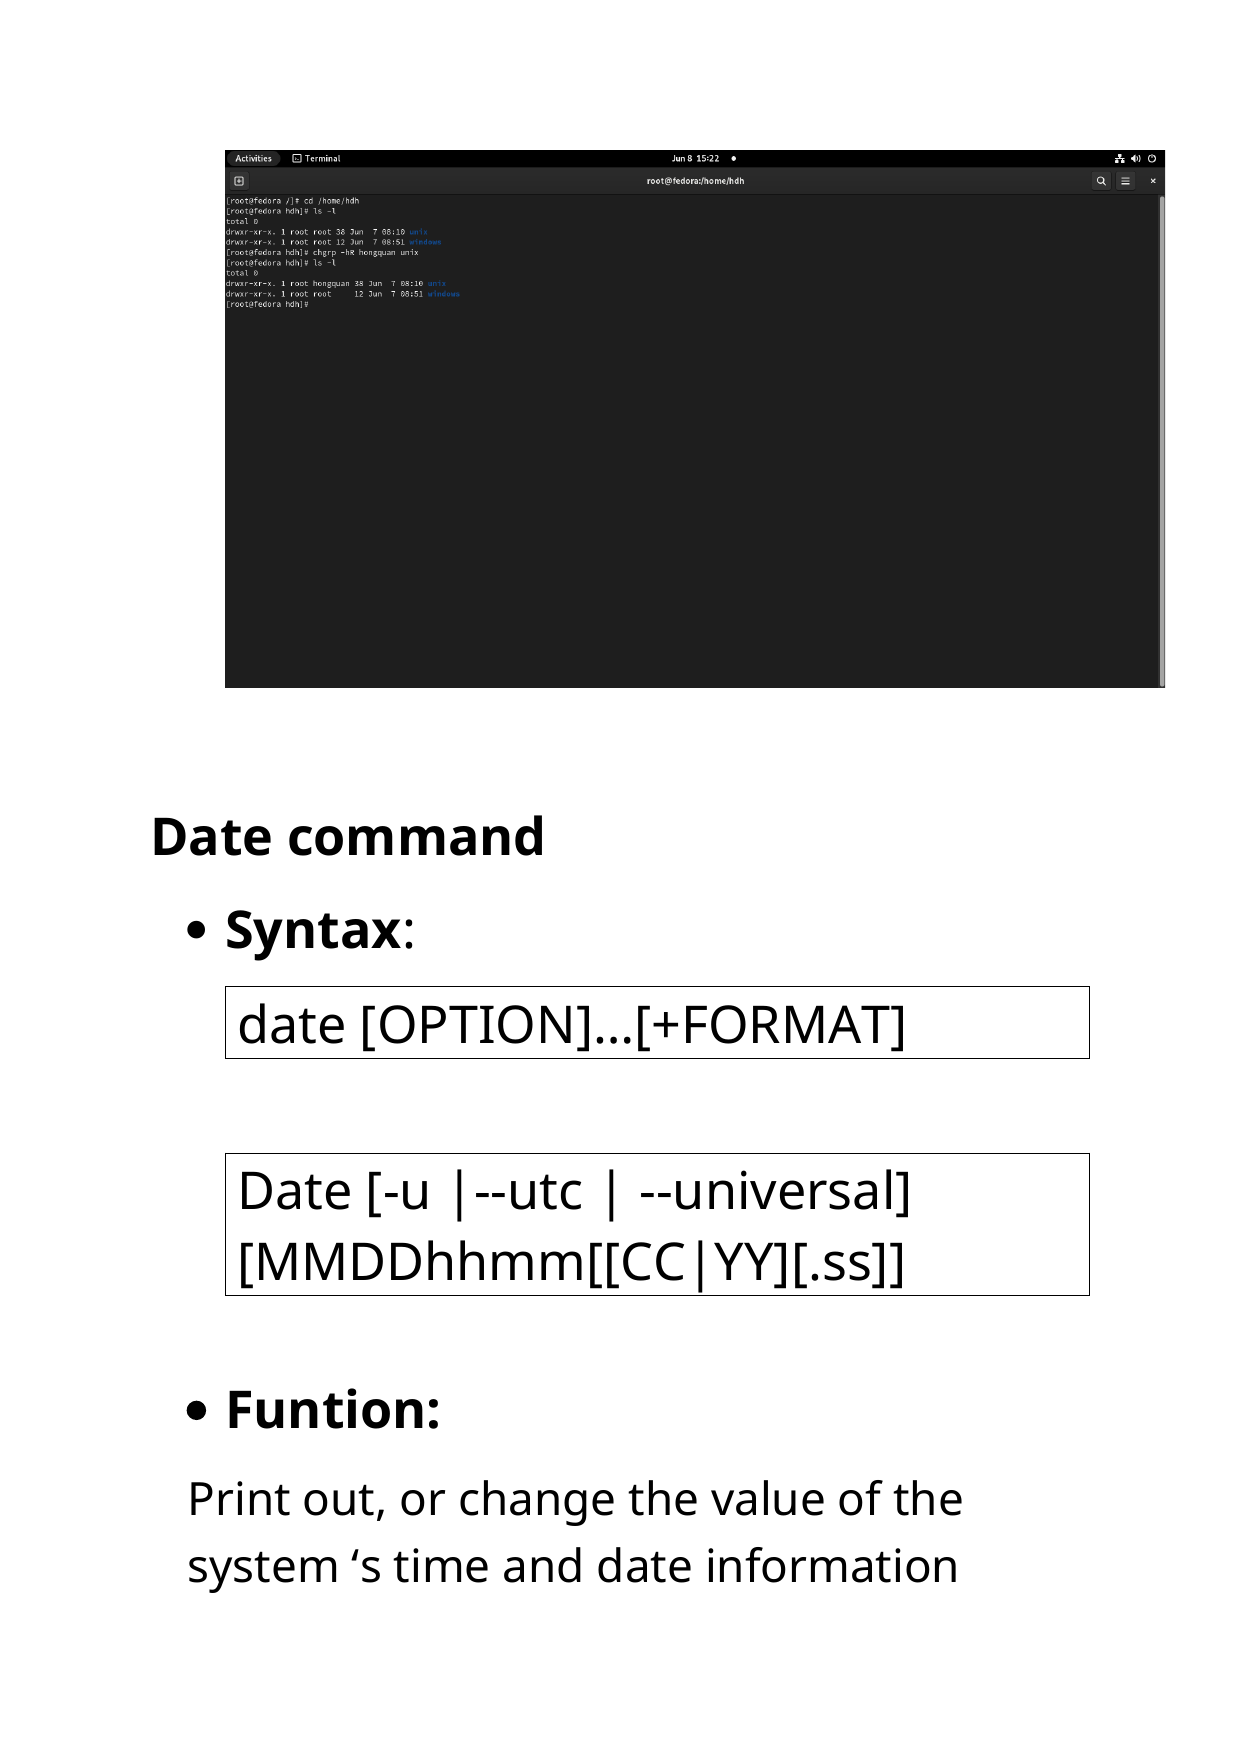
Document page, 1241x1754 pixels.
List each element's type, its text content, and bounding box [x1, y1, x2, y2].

text Print out, or change the value of the system ‘s time and date information [187, 1466, 1090, 1596]
table_header Date [-u |--utc | --universal] [MMDDhhmm[[CC|YY][.ss]] [226, 1154, 1089, 1295]
table_header date [OPTION]…[+FORMAT] [226, 987, 1089, 1058]
list Syntax: [187, 893, 1090, 964]
text Date command [150, 800, 1090, 871]
list Funtion: [187, 1373, 1090, 1444]
picture [225, 150, 1166, 688]
